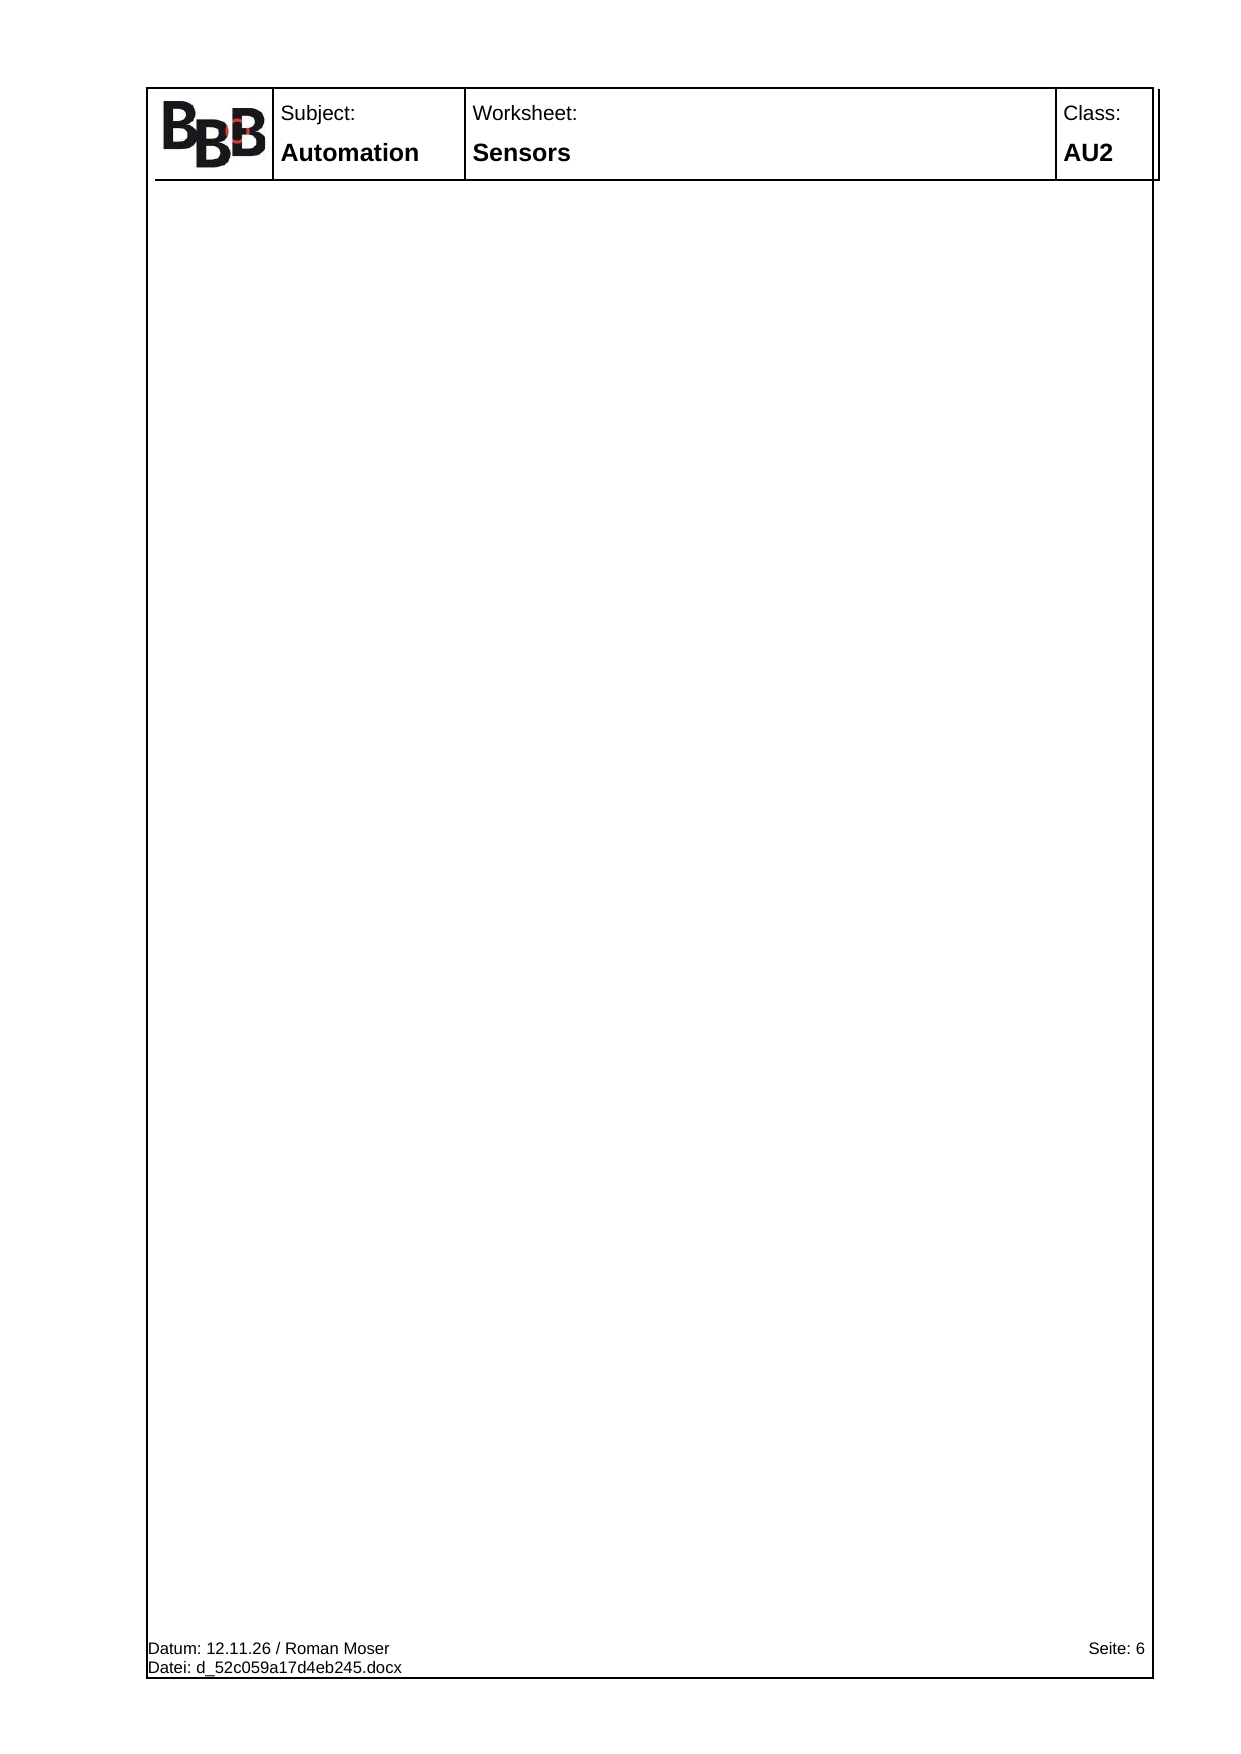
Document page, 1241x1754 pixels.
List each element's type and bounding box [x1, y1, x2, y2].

picture [162, 101, 266, 169]
